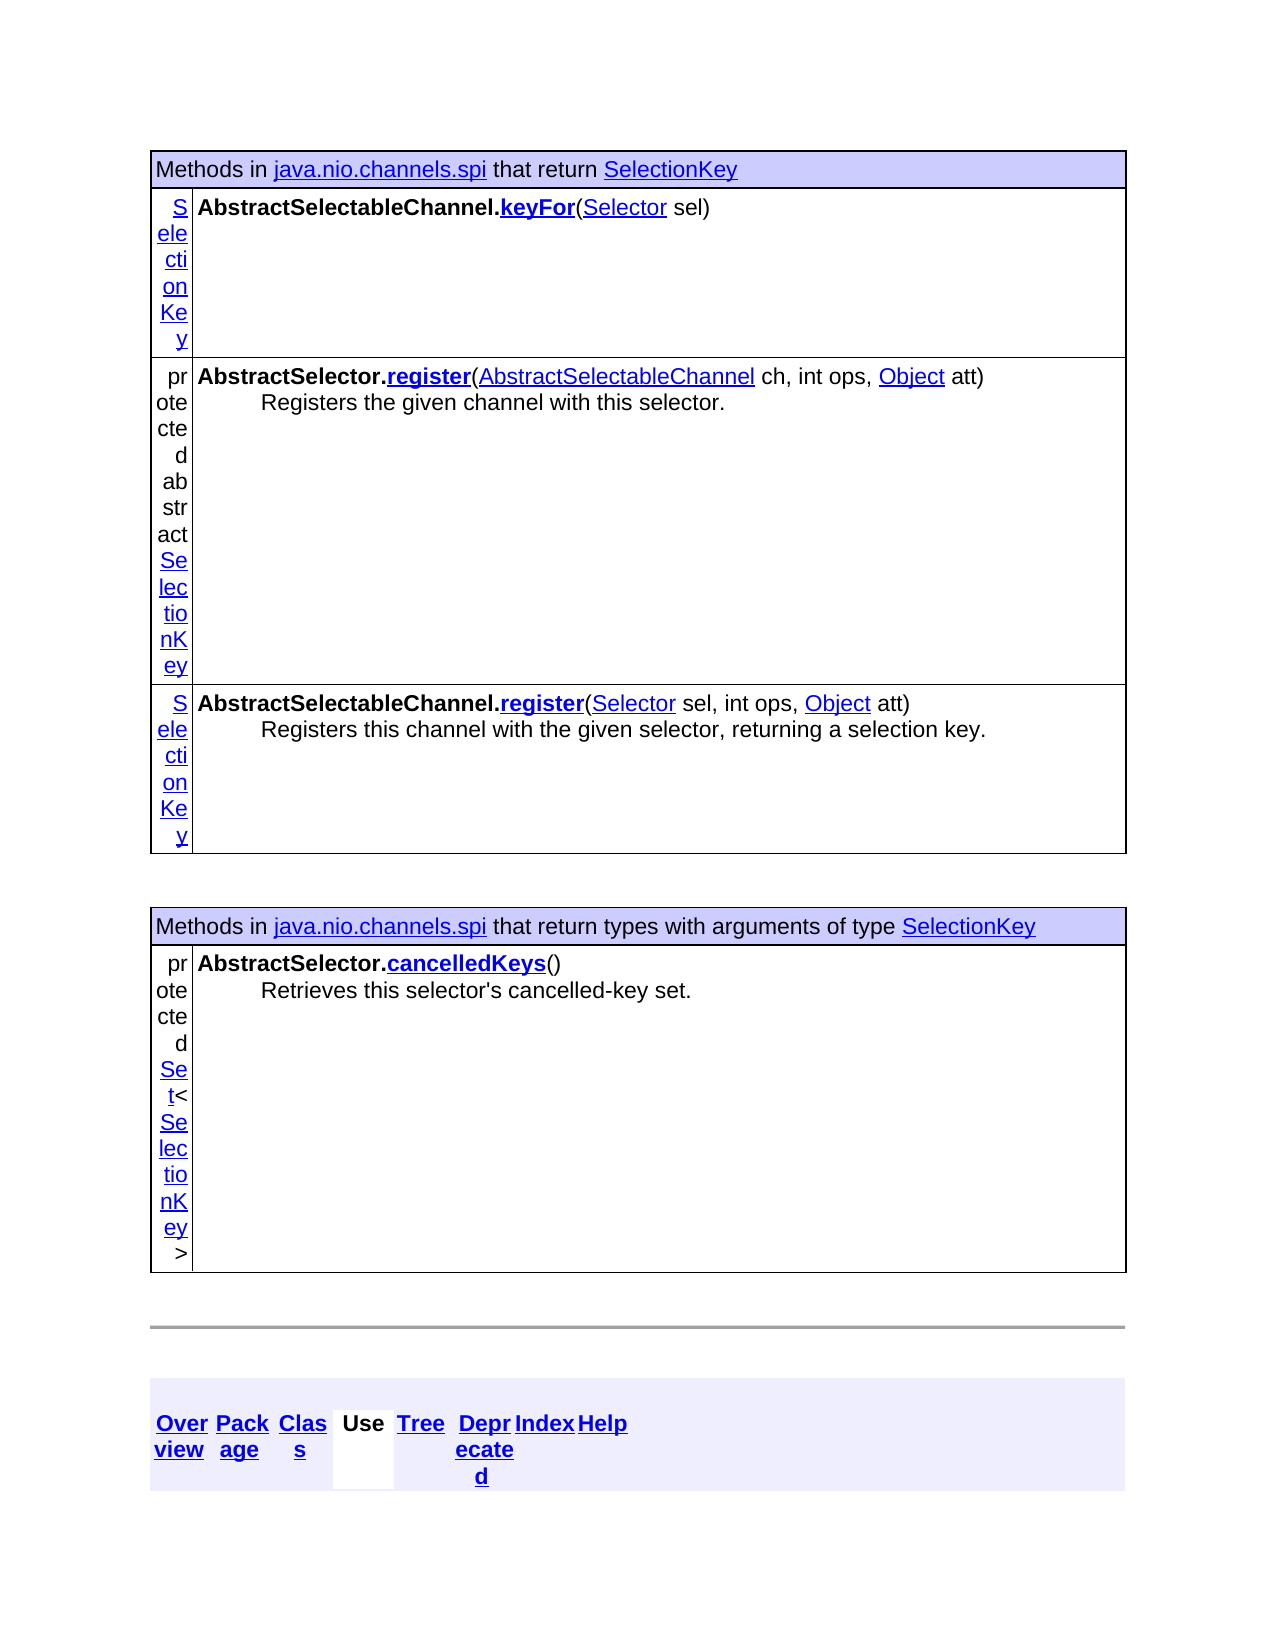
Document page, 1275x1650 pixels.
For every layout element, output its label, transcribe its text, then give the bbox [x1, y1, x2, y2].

table_header [150, 1378, 1125, 1491]
table_header Methods in java.nio.channels.spi that return SelectionKey [152, 152, 1125, 187]
table_cell AbstractSelector.register(AbstractSelectableChannel ch, int ops, Object att) Registers the given channel with this selector. [193, 358, 1125, 683]
table_cell protected abstract SelectionKey [152, 358, 192, 683]
table_cell protected Set<SelectionKey> [152, 946, 192, 1271]
table_cell AbstractSelectableChannel.keyFor(Selector sel) [193, 189, 1125, 356]
table_cell SelectionKey [152, 685, 192, 853]
table_cell AbstractSelectableChannel.register(Selector sel, int ops, Object att) Registers this channel with the given selector, returning a selection key. [193, 685, 1125, 853]
table_cell SelectionKey [152, 189, 192, 356]
table_cell AbstractSelector.cancelledKeys() Retrieves this selector's cancelled-key set. [193, 946, 1125, 1271]
table_header Methods in java.nio.channels.spi that return types with arguments of type SelectionKey [152, 908, 1125, 944]
